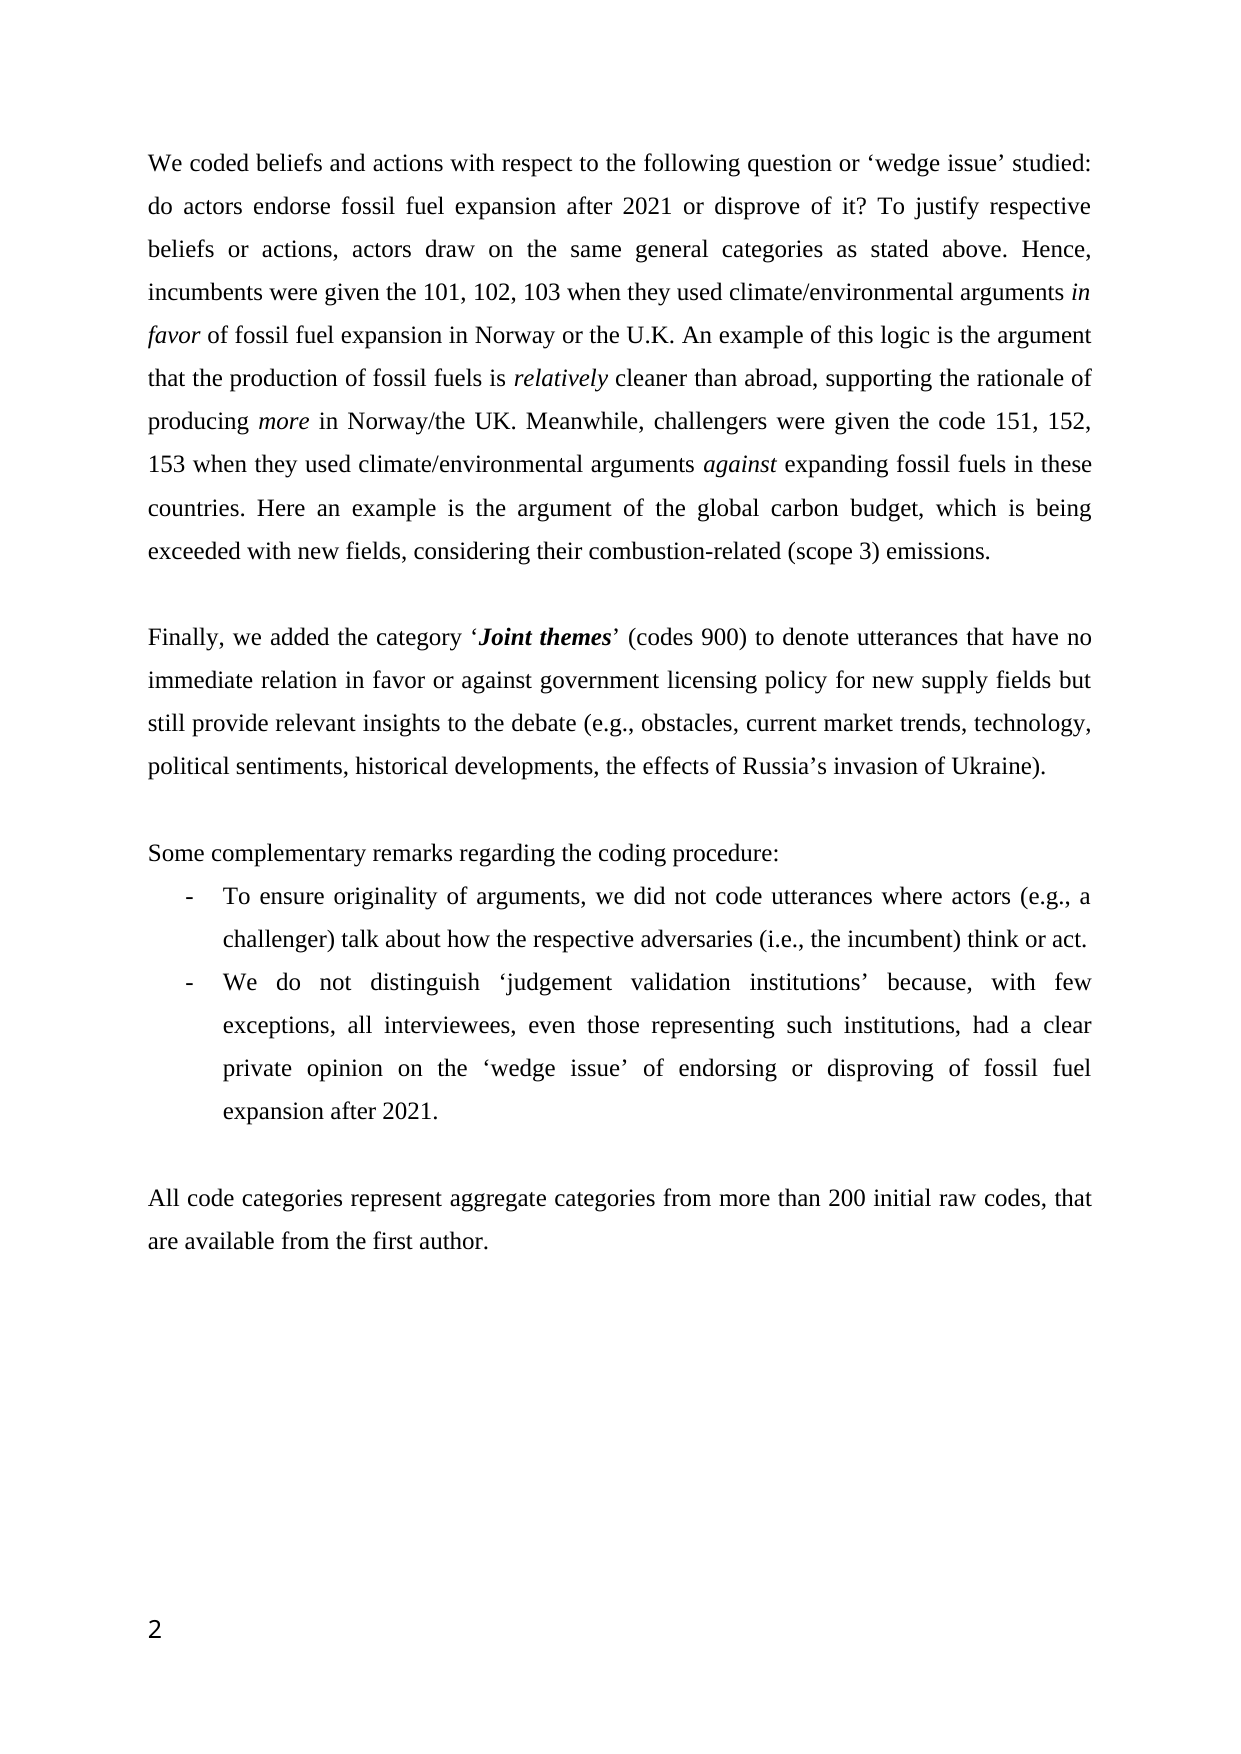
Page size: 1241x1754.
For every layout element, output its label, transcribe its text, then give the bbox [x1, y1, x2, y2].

list To ensure originality of arguments, we did not code utterances where actors (e.g., a challenger) talk about how the respective adversaries (i.e., the incumbent) think or act. [185, 881, 1093, 953]
text Some complementary remarks regarding the coding procedure: [148, 838, 1093, 866]
text We coded beliefs and actions with respect to the following question or ‘wedge issue’ studied: do actors endorse fossil fuel expansion after 2021 or disprove of it? To justify respective beliefs or actions, actors draw on the same general categories as stated above. Hence, incumbents were given the 101, 102, 103 when they used climate/environmental arguments in favor of fossil fuel expansion in Norway or the U.K. An example of this logic is the argument that the production of fossil fuels is relatively cleaner than abroad, supporting the rationale of producing more in Norway/the UK. Meanwhile, challengers were given the code 151, 152, 153 when they used climate/environmental arguments against expanding fossil fuels in these countries. Here an example is the argument of the global carbon budget, which is being exceeded with new fields, considering their combustion-related (scope 3) emissions. [148, 148, 1093, 564]
text Finally, we added the category ‘Joint themes’ (codes 900) to denote utterances that have no immediate relation in favor or against government licensing policy for new supply fields but still provide relevant insights to the debate (e.g., obstacles, current market trends, technology, political sentiments, historical developments, the effects of Russia’s invasion of Ukraine). [148, 622, 1093, 780]
text All code categories represent aggregate categories from more than 200 initial raw codes, that are available from the first author. [148, 1183, 1093, 1254]
list We do not distinguish ‘judgement validation institutions’ because, with few exceptions, all interviewees, even those representing such institutions, had a clear private opinion on the ‘wedge issue’ of endorsing or disproving of fossil fuel expansion after 2021. [185, 967, 1093, 1125]
